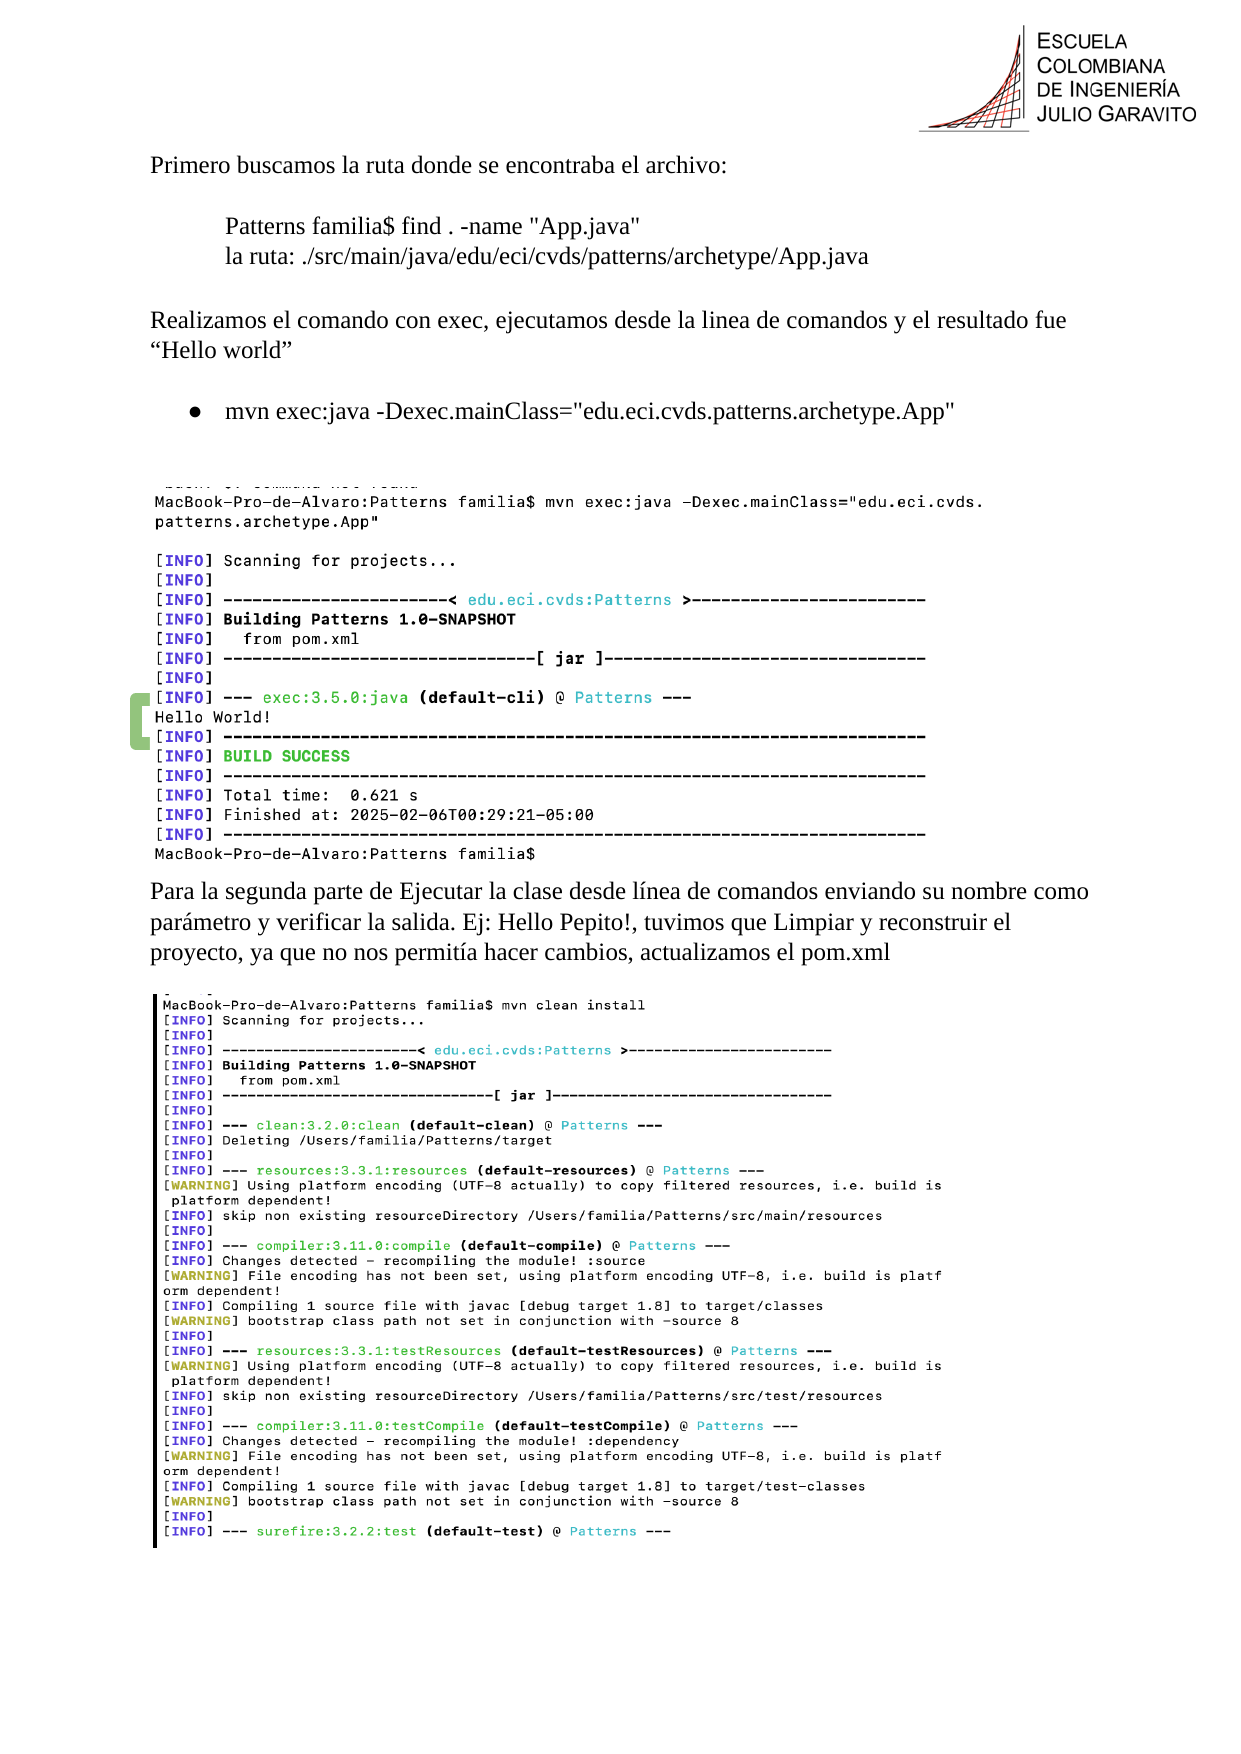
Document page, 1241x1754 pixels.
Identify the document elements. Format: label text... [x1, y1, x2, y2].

text Para la segunda parte de Ejecutar la clase desde línea de comandos enviando su nombre como parámetro y verificar la salida. Ej: Hello Pepito!, tuvimos que Limpiar y reconstruir el proyecto, ya que no nos permitía hacer cambios, actualizamos el pom.xml [150, 876, 1090, 966]
text Realizamos el comando con exec, ejecutamos desde la linea de comandos y el resultado fue “Hello world” [150, 305, 1090, 364]
picture [917, 25, 1197, 132]
picture [153, 994, 948, 1548]
picture [149, 487, 990, 863]
text Primero buscamos la ruta donde se encontraba el archivo: Patterns familia$ find . -name "App.java" [150, 150, 1090, 239]
list mvn exec:java -Dexec.mainClass="edu.eci.cvds.patterns.archetype.App" [187, 396, 1090, 425]
text la ruta: ./src/main/java/edu/eci/cvds/patterns/archetype/App.java [150, 241, 1090, 270]
